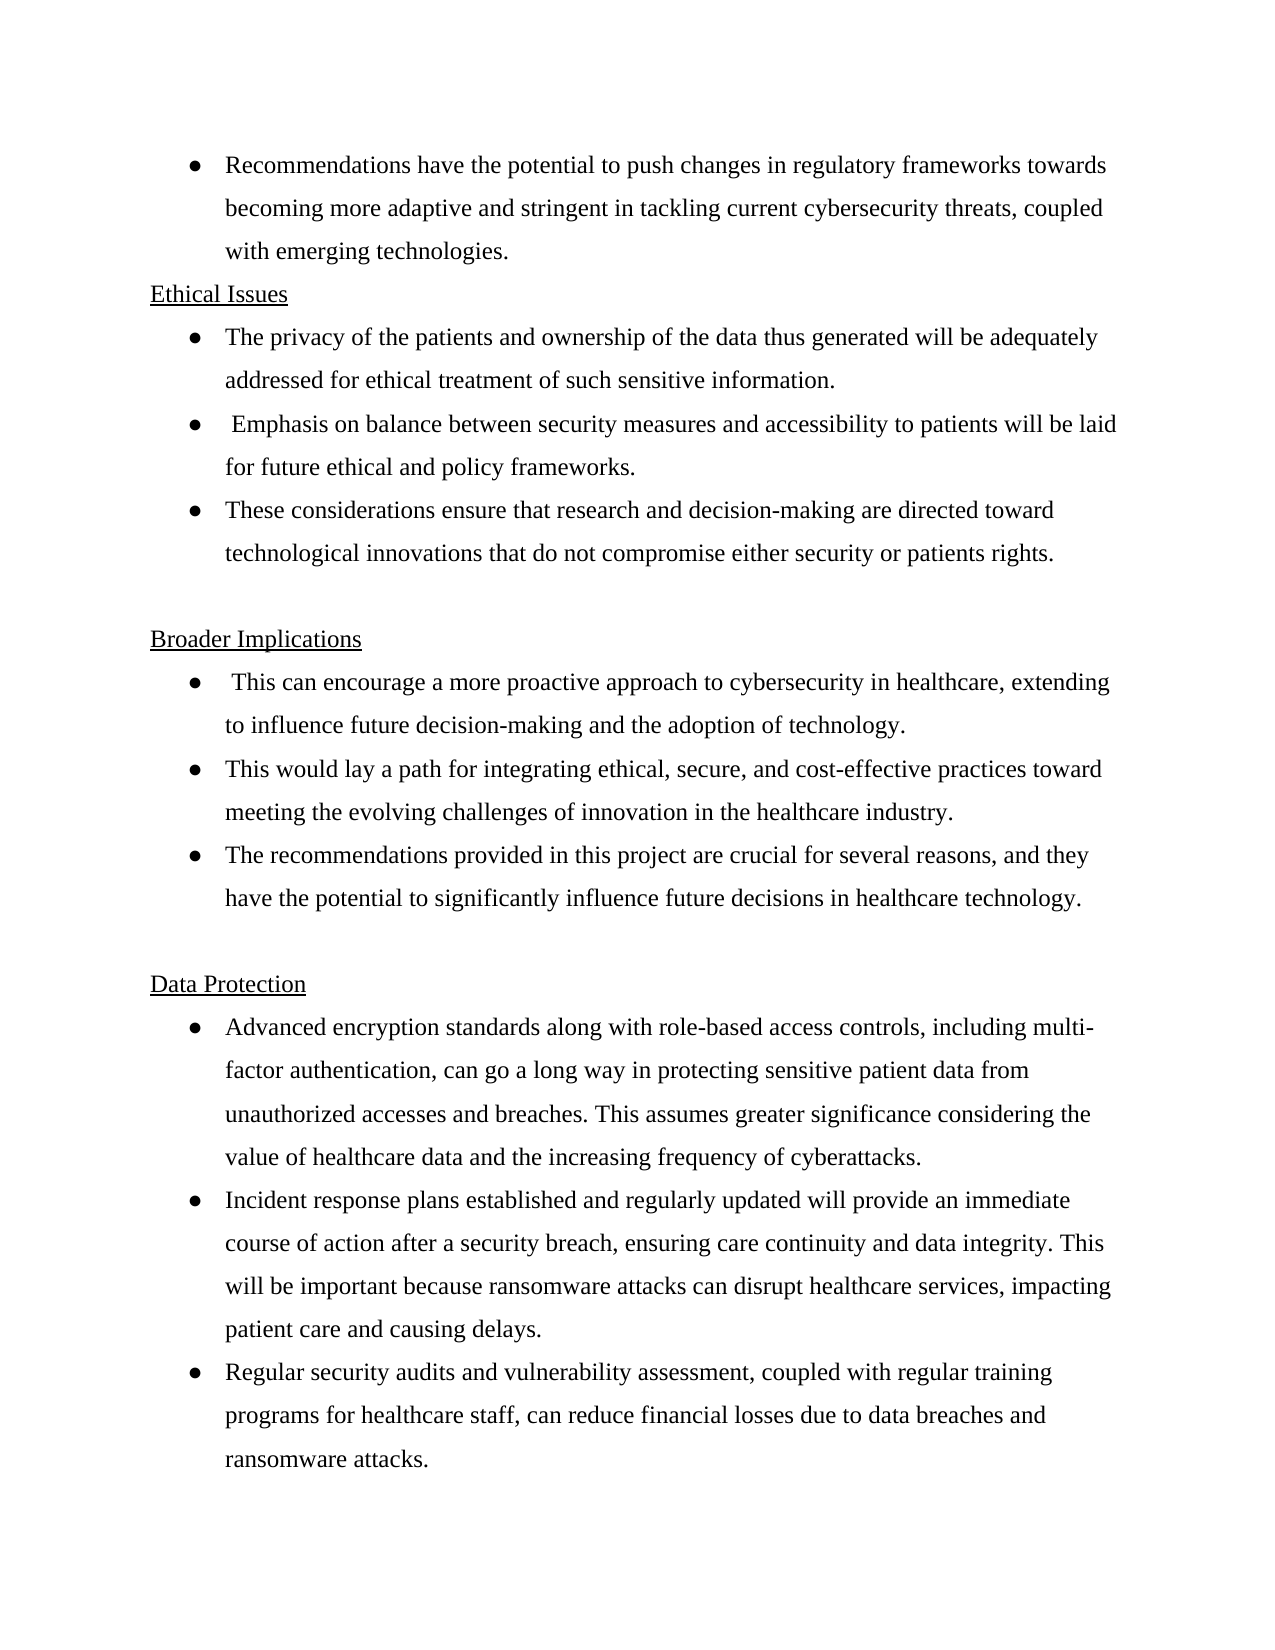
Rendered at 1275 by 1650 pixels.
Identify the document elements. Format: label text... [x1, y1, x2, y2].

list These considerations ensure that research and decision-making are directed toward technological innovations that do not compromise either security or patients rights. [187, 495, 1125, 567]
list Incident response plans established and regularly updated will provide an immediate course of action after a security breach, ensuring care continuity and data integrity. This will be important because ransomware attacks can disrupt healthcare services, impacting patient care and causing delays. [187, 1185, 1125, 1343]
text Ethical Issues [150, 279, 1125, 308]
list Advanced encryption standards along with role-based access controls, including multi-factor authentication, can go a long way in protecting sensitive patient data from unauthorized accesses and breaches. This assumes greater significance considering the value of healthcare data and the increasing frequency of cyberattacks. [187, 1012, 1125, 1171]
text Broader Implications [150, 624, 1125, 653]
list This can encourage a more proactive approach to cybersecurity in healthcare, extending to influence future decision-making and the adoption of technology. [187, 667, 1125, 739]
list This would lay a path for integrating ethical, secure, and cost-effective practices toward meeting the evolving challenges of innovation in the healthcare industry. [187, 754, 1125, 826]
list The recommendations provided in this project are crucial for several reasons, and they have the potential to significantly influence future decisions in healthcare technology. [187, 840, 1125, 912]
text Data Protection [150, 969, 1125, 998]
list Regular security audits and vulnerability assessment, coupled with regular training programs for healthcare staff, can reduce financial losses due to data breaches and ransomware attacks. [187, 1357, 1125, 1472]
list Recommendations have the potential to push changes in regulatory frameworks towards becoming more adaptive and stringent in tackling current cybersecurity threats, coupled with emerging technologies. [187, 150, 1125, 265]
list Emphasis on balance between security measures and accessibility to patients will be laid for future ethical and policy frameworks. [187, 409, 1125, 481]
list The privacy of the patients and ownership of the data thus generated will be adequately addressed for ethical treatment of such sensitive information. [187, 322, 1125, 394]
